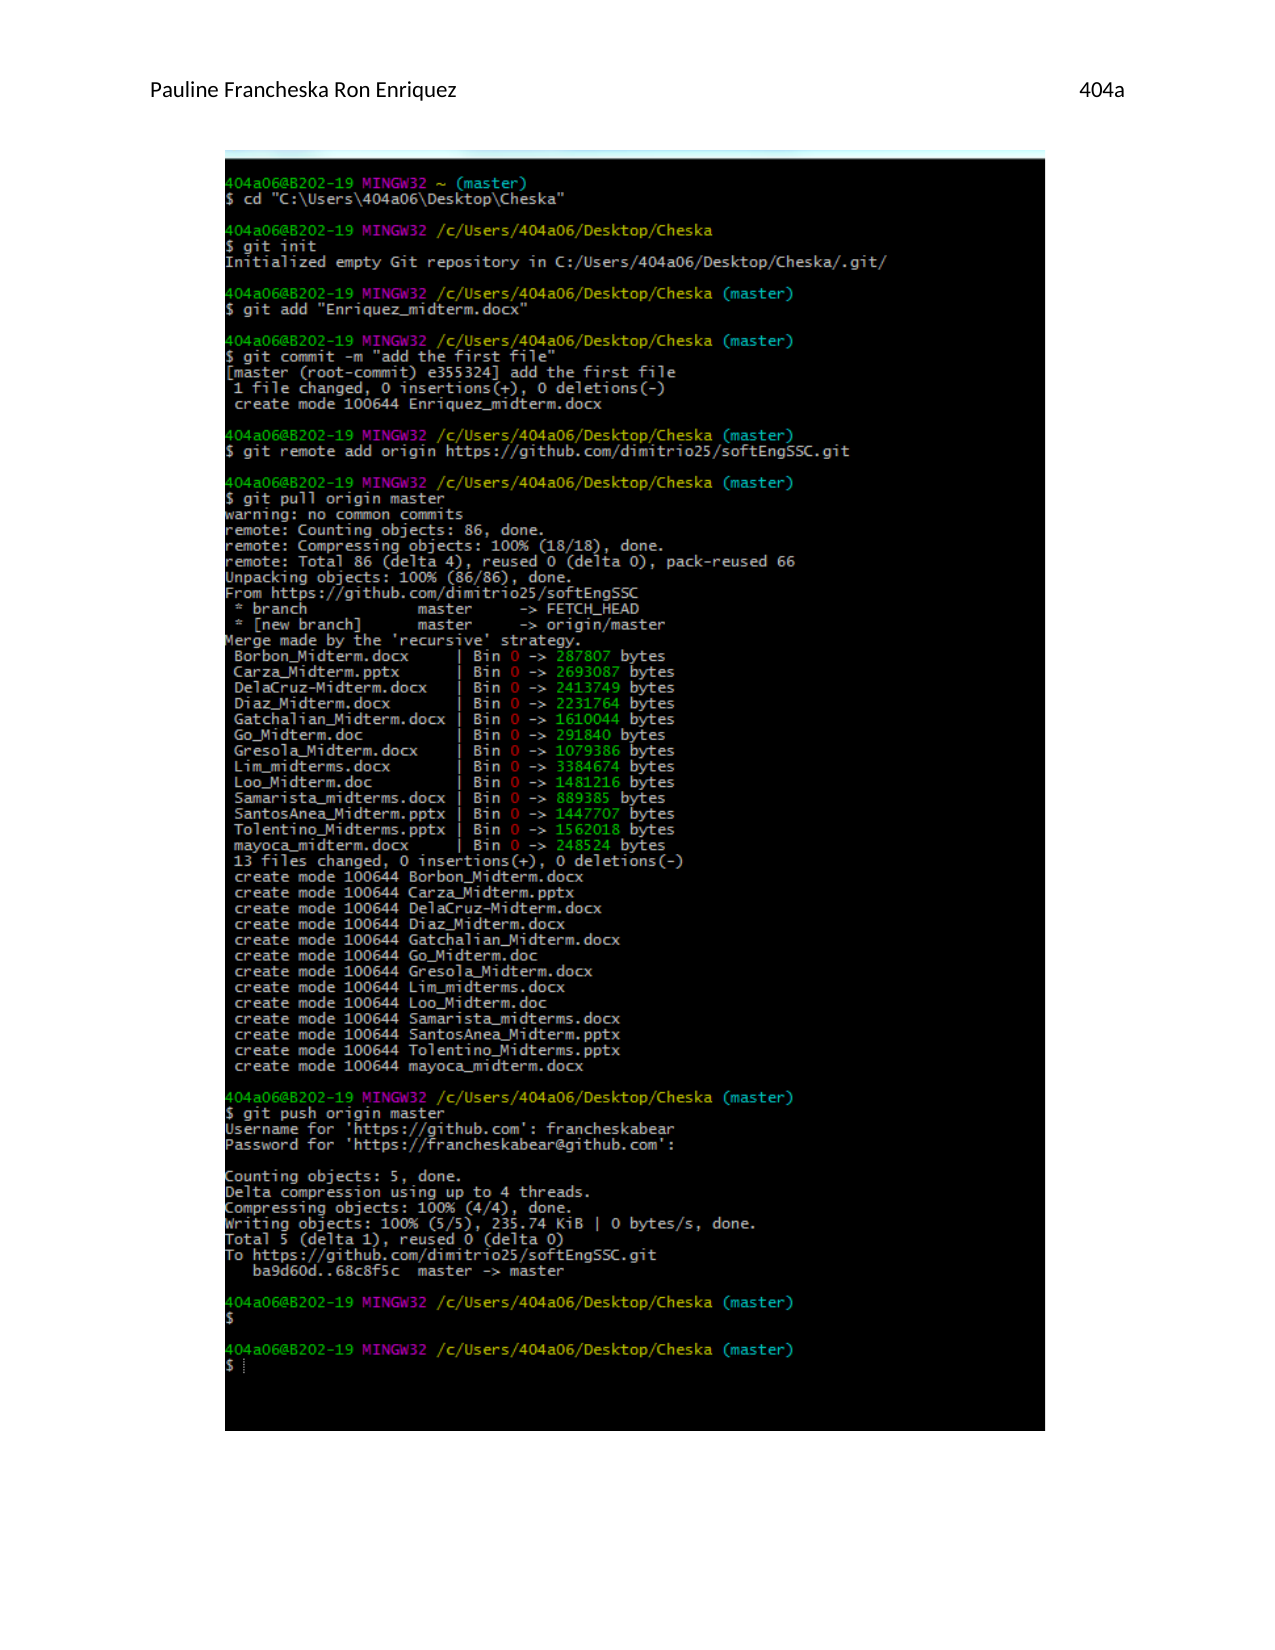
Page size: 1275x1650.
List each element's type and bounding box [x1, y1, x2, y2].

picture [225, 150, 1046, 1431]
